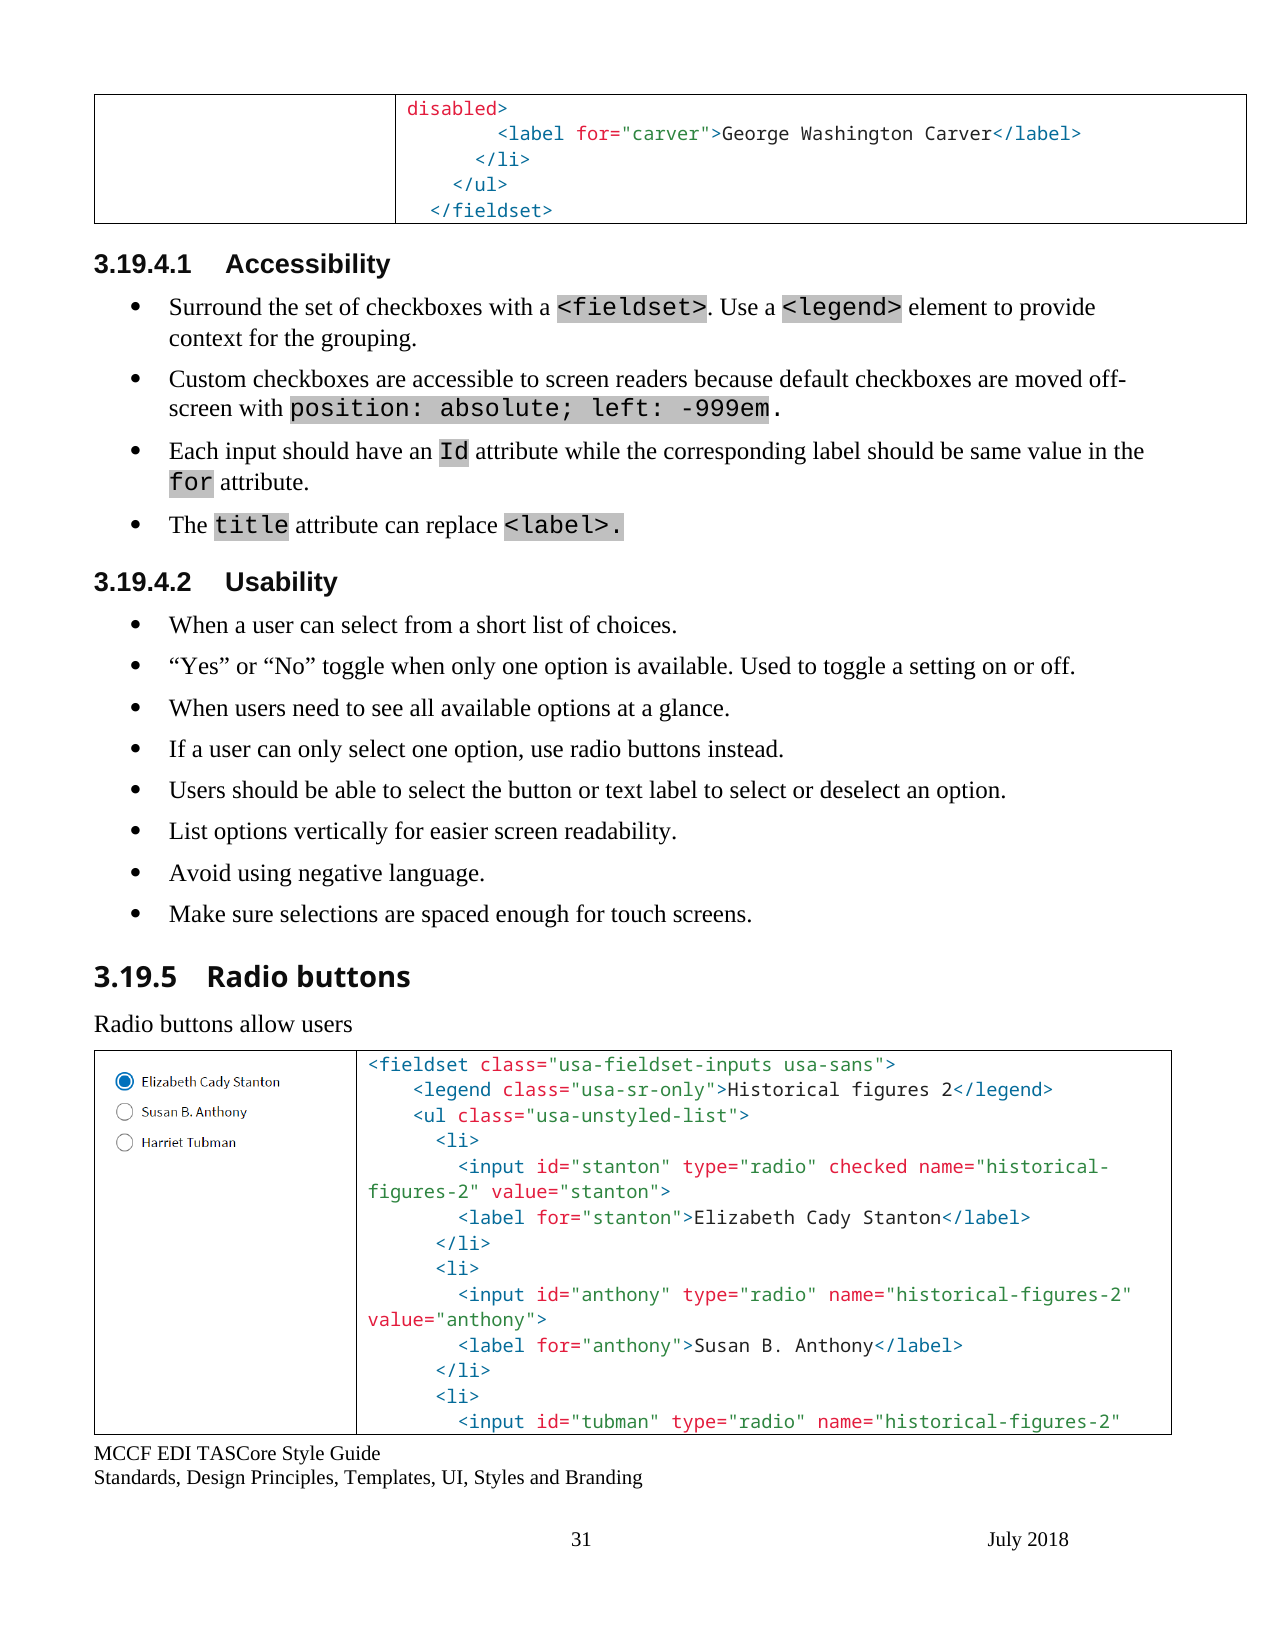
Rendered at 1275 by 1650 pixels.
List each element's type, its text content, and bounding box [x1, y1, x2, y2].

text Radio buttons allow users [94, 1009, 1172, 1038]
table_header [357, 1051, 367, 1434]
subtitle Accessibility [94, 248, 1172, 280]
picture [105, 1063, 301, 1164]
list If a user can only select one option, use radio buttons instead. [131, 734, 1172, 763]
list List options vertically for easier screen readability. [131, 816, 1172, 845]
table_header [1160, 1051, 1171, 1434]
list Surround the set of checkboxes with a <fieldset>. Use a <legend> element to provide context for the grouping. [131, 292, 1172, 352]
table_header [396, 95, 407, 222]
list Custom checkboxes are accessible to screen readers because default checkboxes are moved off-screen with position: absolute; left: -999em. [131, 364, 1172, 424]
list Avoid using negative language. [131, 858, 1172, 886]
list Users should be able to select the button or text label to select or deselect an option. [131, 775, 1172, 804]
subtitle Radio buttons [94, 957, 1172, 996]
list When a user can select from a short list of choices. [131, 610, 1172, 639]
subtitle Usability [94, 566, 1172, 598]
list Make sure selections are spaced enough for touch screens. [131, 899, 1172, 928]
table_header [95, 1051, 356, 1434]
list Each input should have an Id attribute while the corresponding label should be same value in the for attribute. [131, 436, 1172, 498]
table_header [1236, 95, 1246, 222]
table_header [95, 95, 395, 222]
list The title attribute can replace <label>. [131, 511, 1172, 541]
list When users need to see all available options at a glance. [131, 693, 1172, 721]
list “Yes” or “No” toggle when only one option is available. Used to toggle a setting on or off. [131, 651, 1172, 680]
